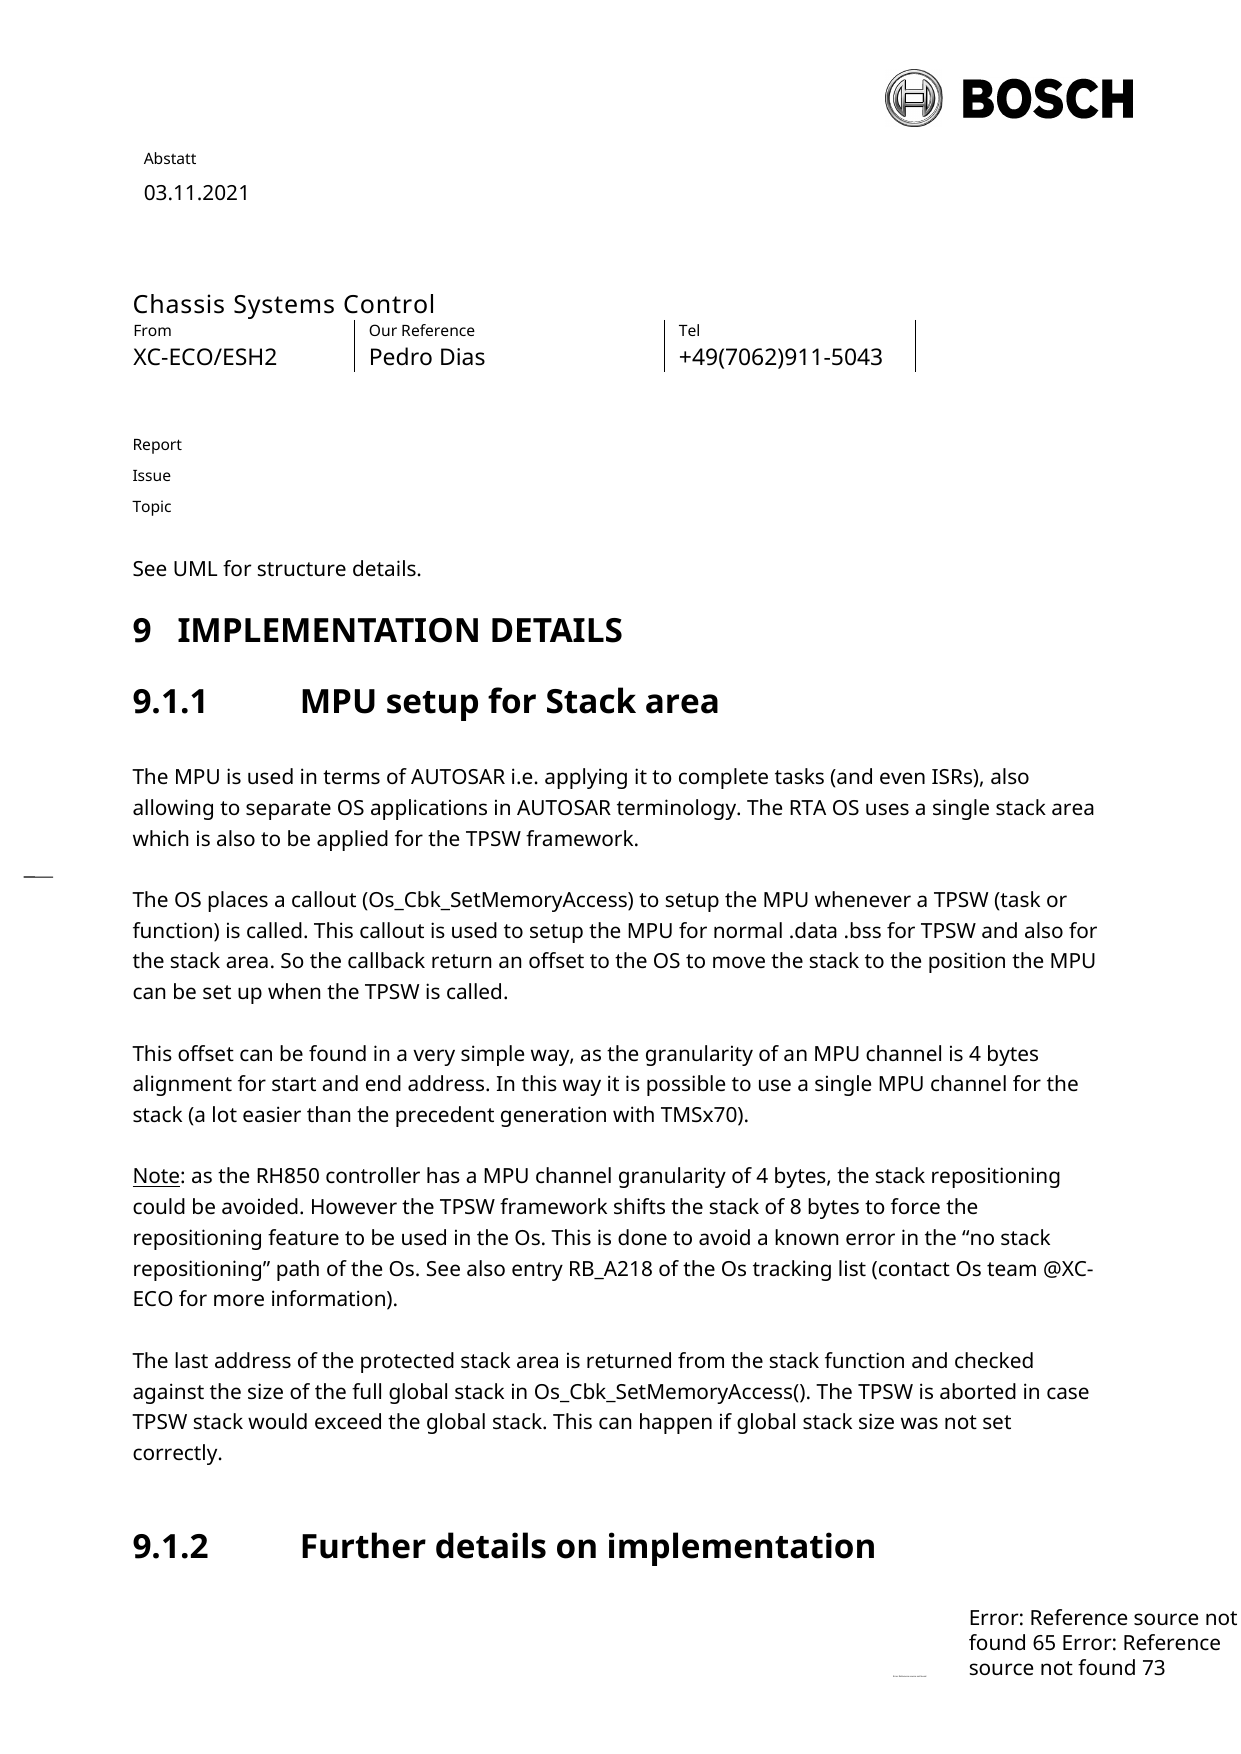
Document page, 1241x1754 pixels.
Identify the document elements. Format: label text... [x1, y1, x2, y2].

text The OS places a callout (Os_Cbk_SetMemoryAccess) to setup the MPU whenever a TPSW (task or function) is called. This callout is used to setup the MPU for normal .data .bss for TPSW and also for the stack area. So the callback return an offset to the OS to move the stack to the position the MPU can be set up when the TPSW is called. [132, 883, 1104, 1006]
text This offset can be found in a very simple way, as the granularity of an MPU channel is 4 bytes alignment for start and end address. In this way it is possible to use a single MPU channel for the stack (a lot easier than the precedent generation with TMSx70). [132, 1036, 1104, 1129]
picture [958, 77, 1138, 120]
subtitle MPU setup for Stack area [132, 677, 1104, 723]
text The last address of the protected stack area is returned from the stack function and checked against the size of the full global stack in Os_Cbk_SetMemoryAccess(). The TPSW is aborted in case TPSW stack would exceed the global stack. This can happen if global stack size was not set correctly. [132, 1344, 1104, 1467]
text See UML for structure details. [132, 551, 1104, 582]
text Note: as the RH850 controller has a MPU channel granularity of 4 bytes, the stack repositioning could be avoided. However the TPSW framework shifts the stack of 8 bytes to force the repositioning feature to be used in the Os. This is done to avoid a known error in the “no stack repositioning” path of the Os. See also entry RB_A218 of the Os tracking list (contact Os team @XC-ECO for more information). [132, 1159, 1104, 1313]
text The MPU is used in terms of AUTOSAR i.e. applying it to complete tasks (and even ISRs), also allowing to separate OS applications in AUTOSAR terminology. The RTA OS uses a single stack area which is also to be applied for the TPSW framework. [132, 760, 1104, 852]
subtitle IMPLEMENTATION DETAILS [132, 607, 1104, 652]
subtitle Further details on implementation [132, 1522, 1104, 1568]
